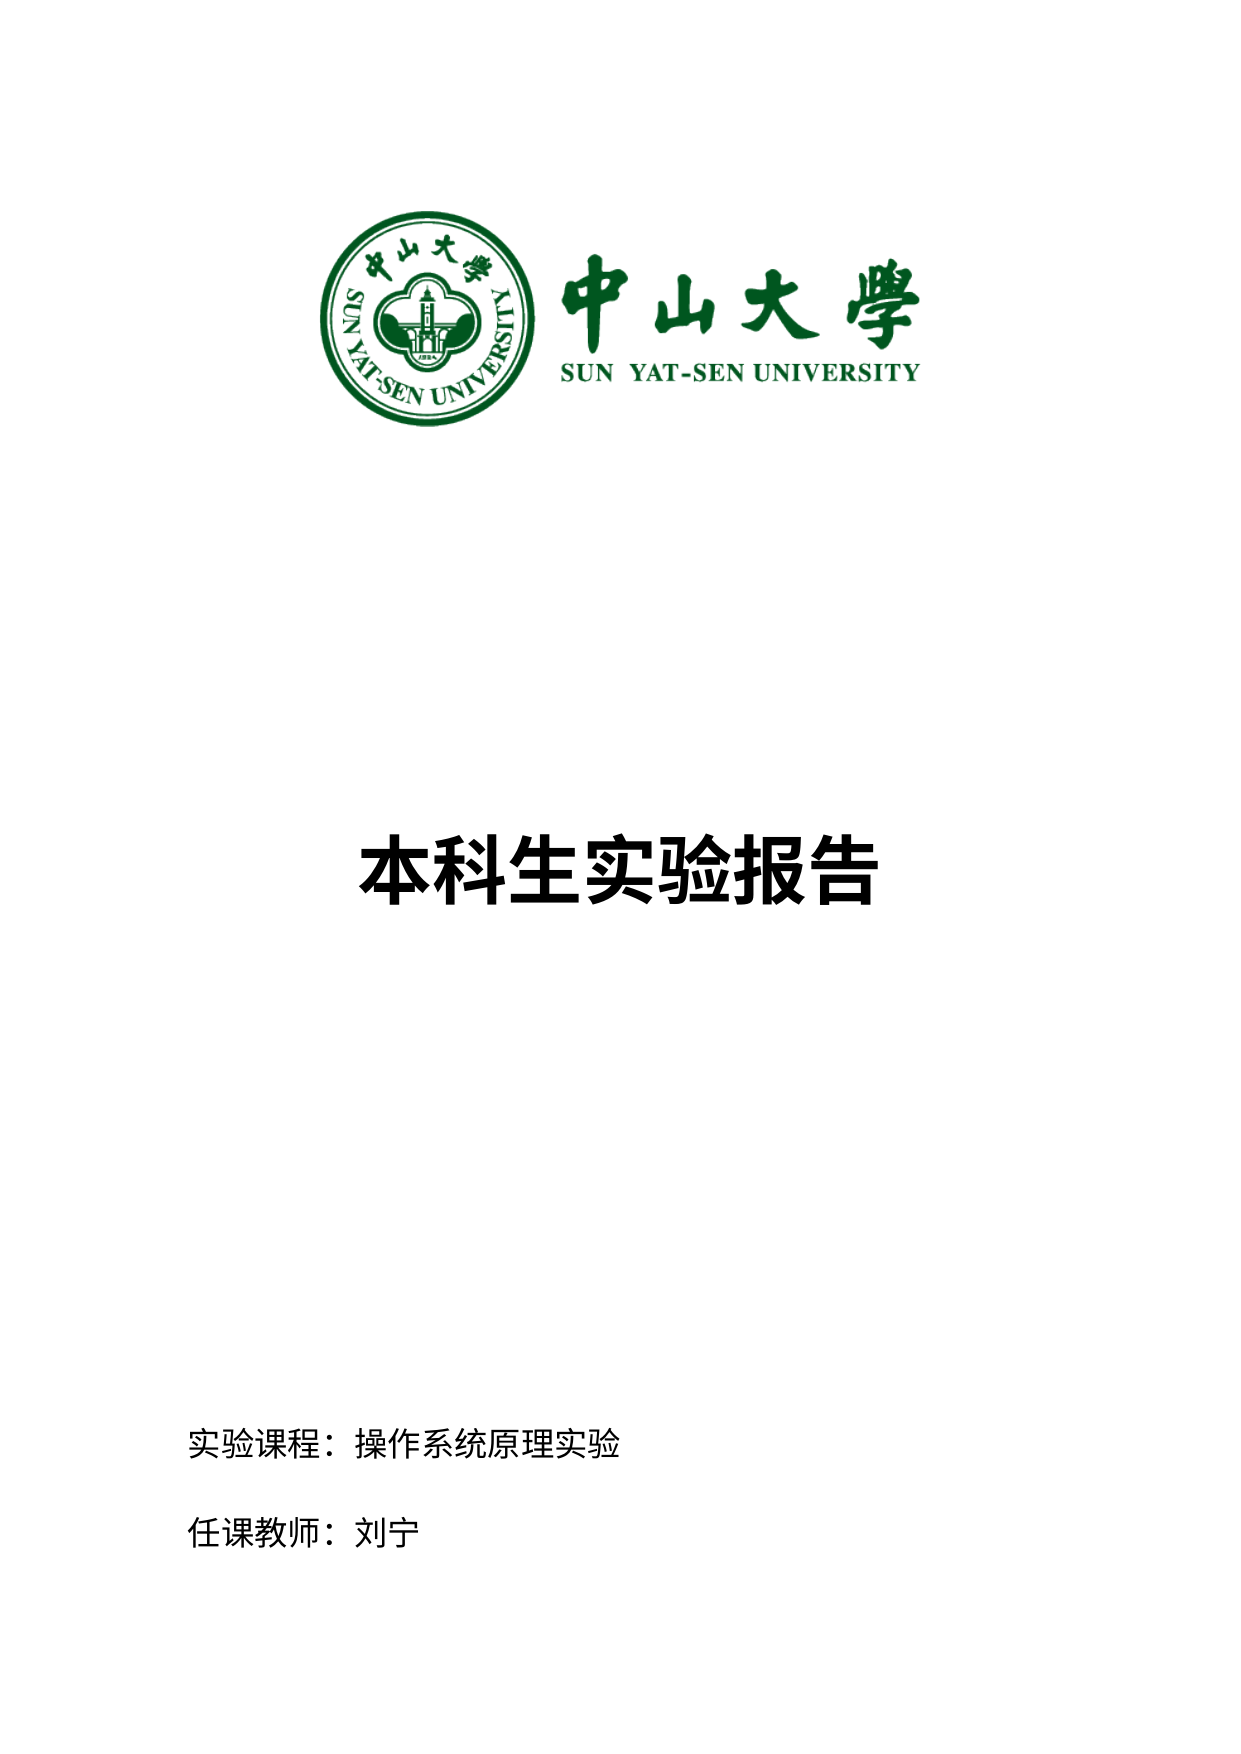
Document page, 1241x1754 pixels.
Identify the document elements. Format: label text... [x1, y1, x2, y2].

text 任课教师：刘宁 [187, 1498, 1053, 1563]
picture [319, 211, 921, 427]
text 本科生实验报告 [187, 801, 1053, 931]
text 实验课程：操作系统原理实验 [187, 1409, 1053, 1474]
